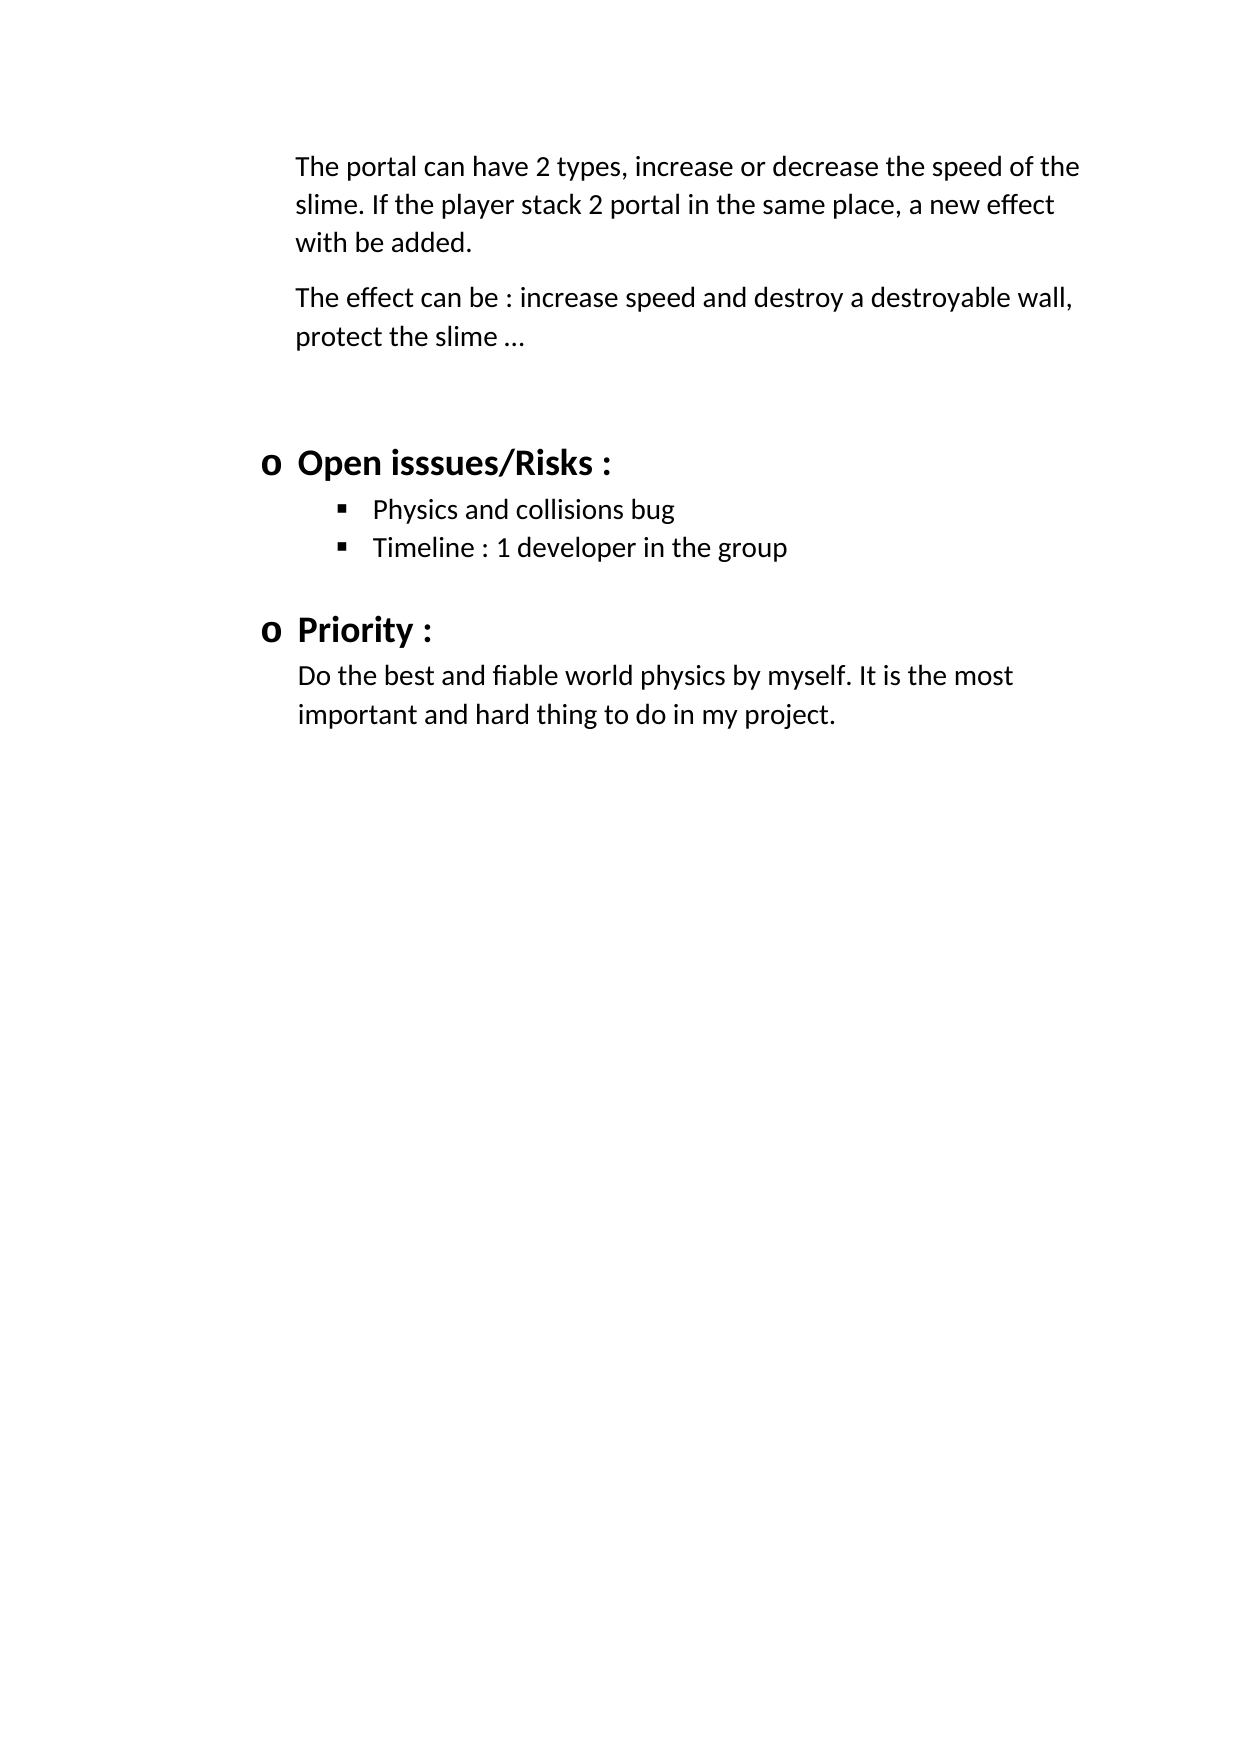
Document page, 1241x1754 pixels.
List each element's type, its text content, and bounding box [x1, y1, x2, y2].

list Priority : [260, 606, 1093, 654]
list Timeline : 1 developer in the group [335, 529, 1093, 565]
list Physics and collisions bug [335, 491, 1093, 526]
list Open isssues/Risks : [260, 439, 1093, 487]
text The effect can be : increase speed and destroy a destroyable wall, protect the slime … [295, 279, 1093, 354]
text The portal can have 2 types, increase or decrease the speed of the slime. If the player stack 2 portal in the same place, a new effect with be added. [295, 148, 1093, 260]
list Do the best and fiable world physics by myself. It is the most important and hard thing to do in my project. [298, 657, 1093, 732]
